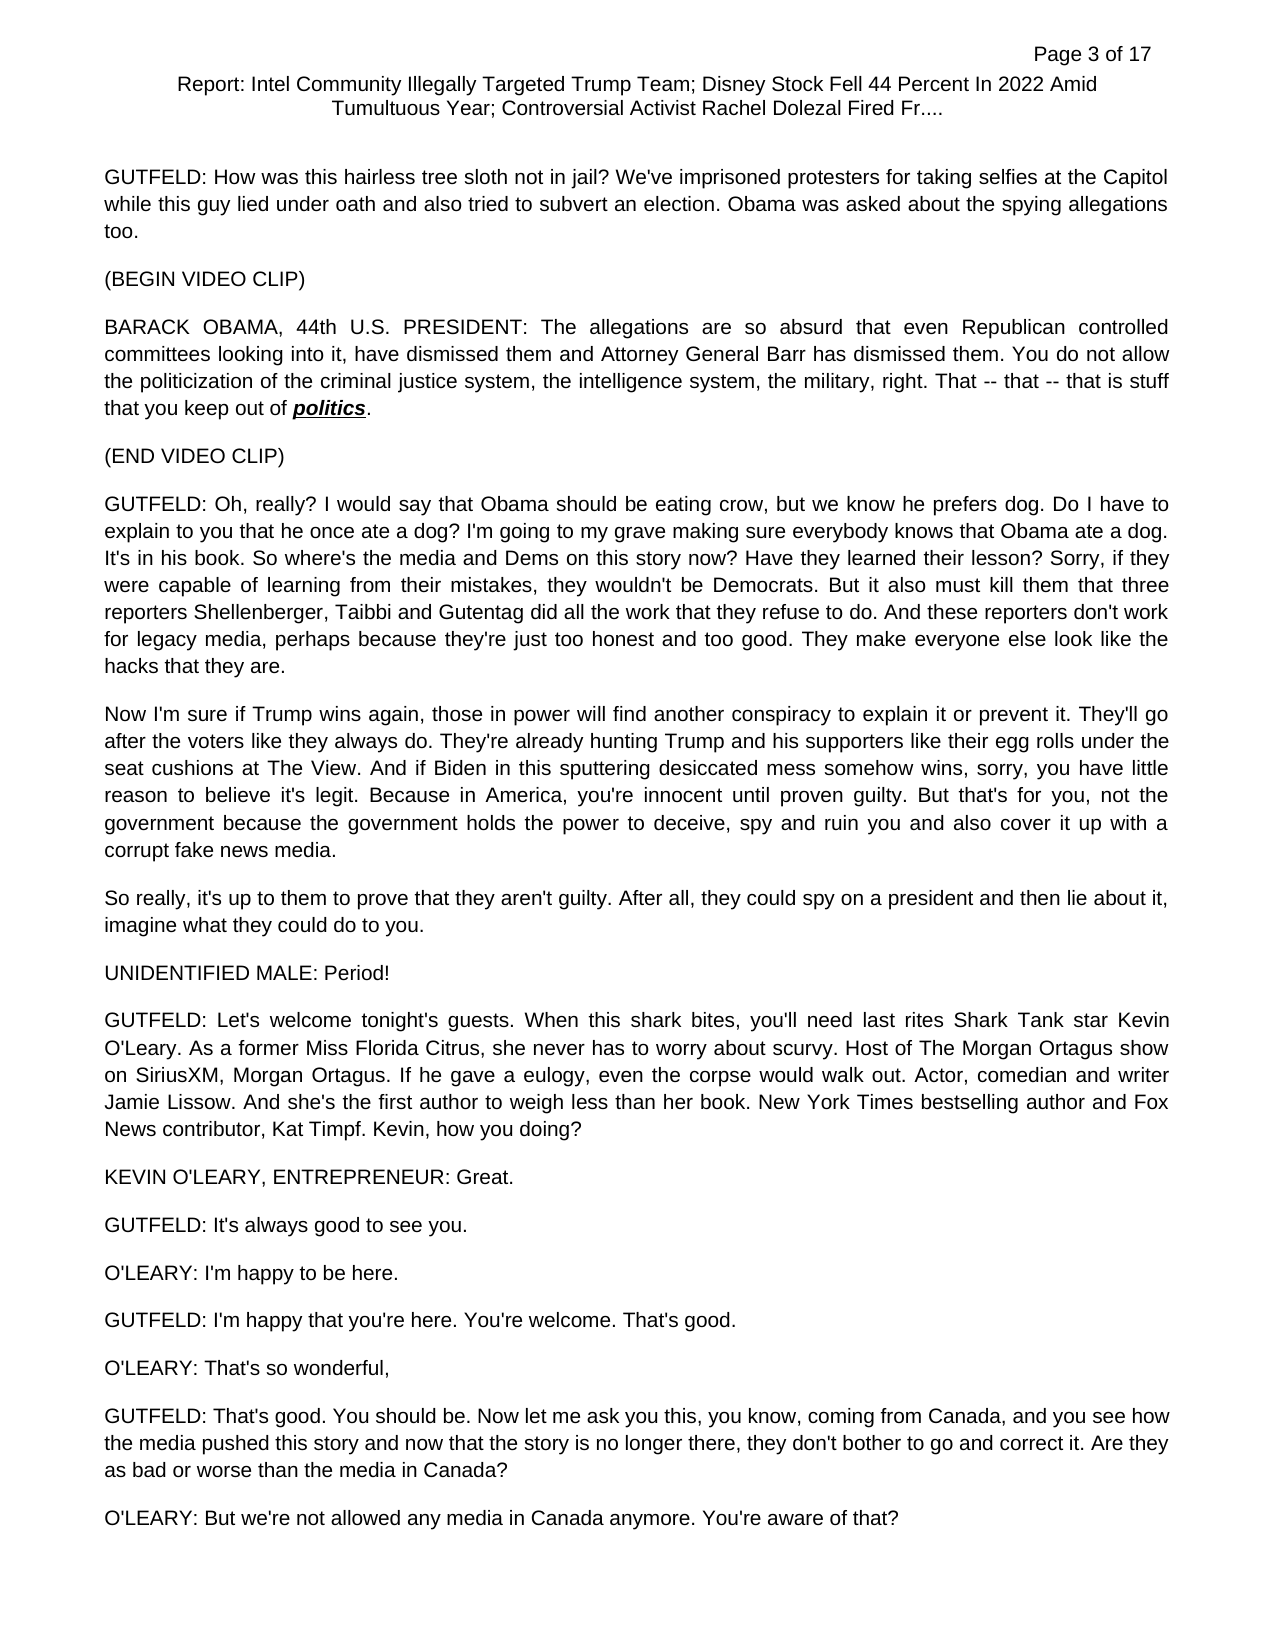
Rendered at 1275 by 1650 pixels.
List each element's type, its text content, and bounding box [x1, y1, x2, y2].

text O'LEARY: I'm happy to be here. [104, 1257, 1171, 1284]
text Now I'm sure if Trump wins again, those in power will find another conspiracy to explain it or prevent it. They'll go after the voters like they always do. They're already hunting Trump and his supporters like their egg rolls under the seat cushions at The View. And if Biden in this sputtering desiccated mess somehow wins, sorry, you have little reason to believe it's legit. Because in America, you're innocent until proven guilty. But that's for you, not the government because the government holds the power to deceive, spy and ruin you and also cover it up with a corrupt fake news media. [104, 699, 1171, 861]
text GUTFELD: Oh, really? I would say that Obama should be eating crow, but we know he prefers dog. Do I have to explain to you that he once ate a dog? I'm going to my grave making sure everybody knows that Obama ate a dog. It's in his book. So where's the media and Dems on this story now? Have they learned their lesson? Sorry, if they were capable of learning from their mistakes, they wouldn't be Democrats. But it also must kill them that three reporters Shellenberger, Taibbi and Gutentag did all the work that they refuse to do. And these reporters don't work for legacy media, perhaps because they're just too honest and too good. They make everyone else look like the hacks that they are. [104, 488, 1171, 678]
text (BEGIN VIDEO CLIP) [104, 263, 1171, 291]
text BARACK OBAMA, 44th U.S. PRESIDENT: The allegations are so absurd that even Republican controlled committees looking into it, have dismissed them and Attorney General Barr has dismissed them. You do not allow the politicization of the criminal justice system, the intelligence system, the military, right. That -- that -- that is stuff that you keep out of politics. [104, 311, 1171, 420]
text O'LEARY: But we're not allowed any media in Canada anymore. You're aware of that? [104, 1503, 1171, 1530]
text GUTFELD: It's always good to see you. [104, 1209, 1171, 1236]
text GUTFELD: I'm happy that you're here. You're welcome. That's good. [104, 1305, 1171, 1332]
text GUTFELD: How was this hairless tree sloth not in jail? We've imprisoned protesters for taking selfies at the Capitol while this guy lied under oath and also tried to subvert an election. Obama was asked about the spying allegations too. [104, 161, 1171, 243]
text O'LEARY: That's so wonderful, [104, 1353, 1171, 1380]
text KEVIN O'LEARY, ENTREPRENEUR: Great. [104, 1161, 1171, 1188]
text GUTFELD: That's good. You should be. Now let me ask you this, you know, coming from Canada, and you see how the media pushed this story and now that the story is no longer there, they don't bother to go and correct it. Are they as bad or worse than the media in Canada? [104, 1401, 1171, 1482]
text (END VIDEO CLIP) [104, 441, 1171, 468]
text So really, it's up to them to prove that they aren't guilty. After all, they could spy on a president and then lie about it, imagine what they could do to you. [104, 882, 1171, 936]
text GUTFELD: Let's welcome tonight's guests. When this shark bites, you'll need last rites Shark Tank star Kevin O'Leary. As a former Miss Florida Citrus, she never has to worry about scurvy. Host of The Morgan Ortagus show on SiriusXM, Morgan Ortagus. If he gave a eulogy, even the corpse would walk out. Actor, comedian and writer Jamie Lissow. And she's the first author to weigh less than her book. New York Times bestselling author and Fox News contributor, Kat Timpf. Kevin, how you doing? [104, 1005, 1171, 1141]
text UNIDENTIFIED MALE: Period! [104, 957, 1171, 984]
